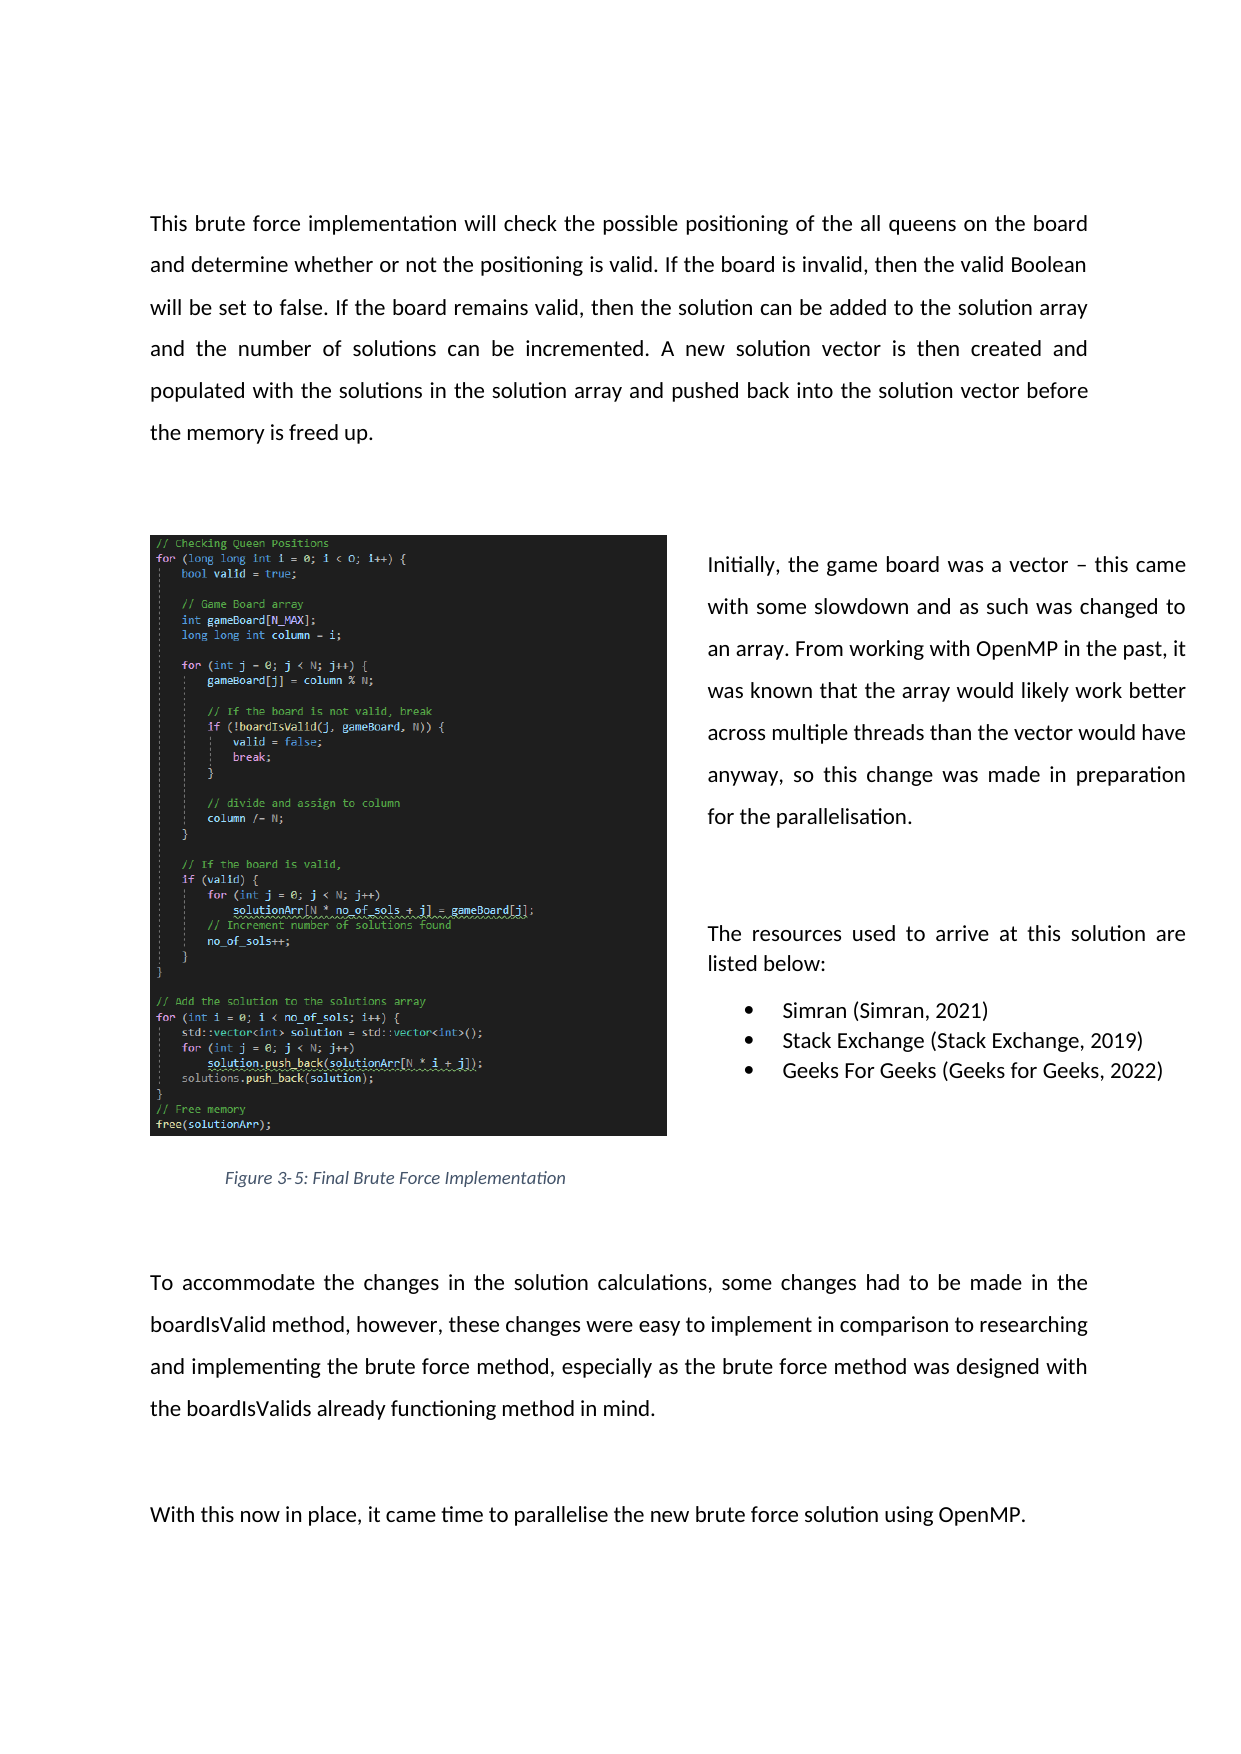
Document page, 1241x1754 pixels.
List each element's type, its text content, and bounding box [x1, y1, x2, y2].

text With this now in place, it came time to parallelise the new brute force solution using OpenMP. [150, 1500, 1090, 1528]
text To accommodate the changes in the solution calculations, some changes had to be made in the boardIsValid method, however, these changes were easy to implement in comparison to researching and implementing the brute force method, especially as the brute force method was designed with the boardIsValids already functioning method in mind. [150, 1268, 1090, 1422]
picture [150, 535, 667, 1136]
